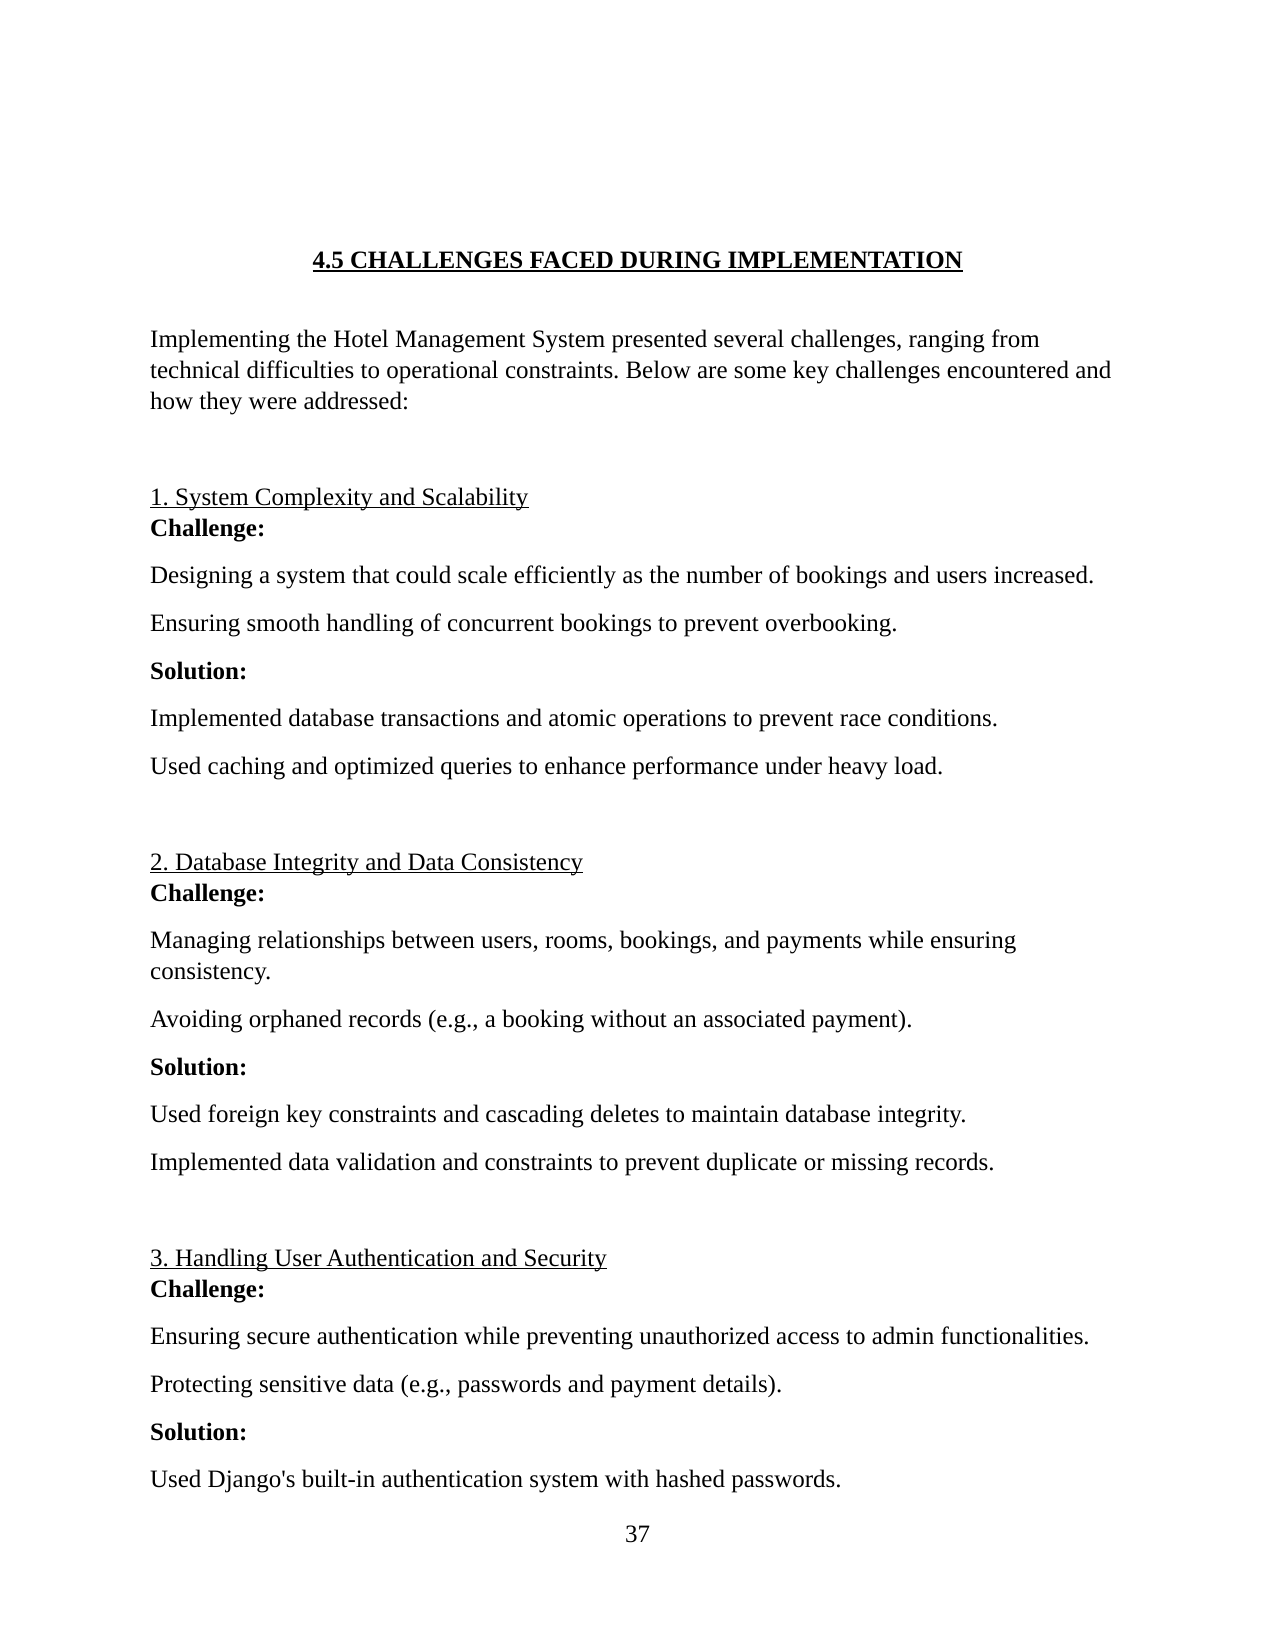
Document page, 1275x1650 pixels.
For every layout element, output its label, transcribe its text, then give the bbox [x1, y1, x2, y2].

text Protecting sensitive data (e.g., passwords and payment details). [150, 1369, 1125, 1398]
text Managing relationships between users, rooms, bookings, and payments while ensuring consistency. [150, 925, 1125, 985]
text Ensuring secure authentication while preventing unauthorized access to admin functionalities. [150, 1321, 1125, 1350]
text Designing a system that could scale efficiently as the number of bookings and users increased. [150, 560, 1125, 589]
subtitle 2. Database Integrity and Data Consistency [150, 847, 1125, 875]
text Implementing the Hotel Management System presented several challenges, ranging from technical difficulties to operational constraints. Below are some key challenges encountered and how they were addressed: [150, 324, 1125, 415]
text Implemented database transactions and atomic operations to prevent race conditions. [150, 703, 1125, 732]
subtitle 3. Handling User Authentication and Security [150, 1243, 1125, 1271]
text Implemented data validation and constraints to prevent duplicate or missing records. [150, 1147, 1125, 1176]
text Solution: [150, 656, 1125, 684]
text Used foreign key constraints and cascading deletes to maintain database integrity. [150, 1099, 1125, 1128]
text Used Django's built-in authentication system with hashed passwords. [150, 1464, 1125, 1493]
text Solution: [150, 1052, 1125, 1081]
text Ensuring smooth handling of concurrent bookings to prevent overbooking. [150, 608, 1125, 637]
text Solution: [150, 1417, 1125, 1446]
text Challenge: [150, 878, 1125, 906]
subtitle 1. System Complexity and Scalability [150, 482, 1125, 510]
text Challenge: [150, 1274, 1125, 1302]
text Used caching and optimized queries to enhance performance under heavy load. [150, 751, 1125, 780]
subtitle 4.5 CHALLENGES FACED DURING IMPLEMENTATION [150, 245, 1125, 274]
text Challenge: [150, 513, 1125, 541]
text Avoiding orphaned records (e.g., a booking without an associated payment). [150, 1004, 1125, 1033]
